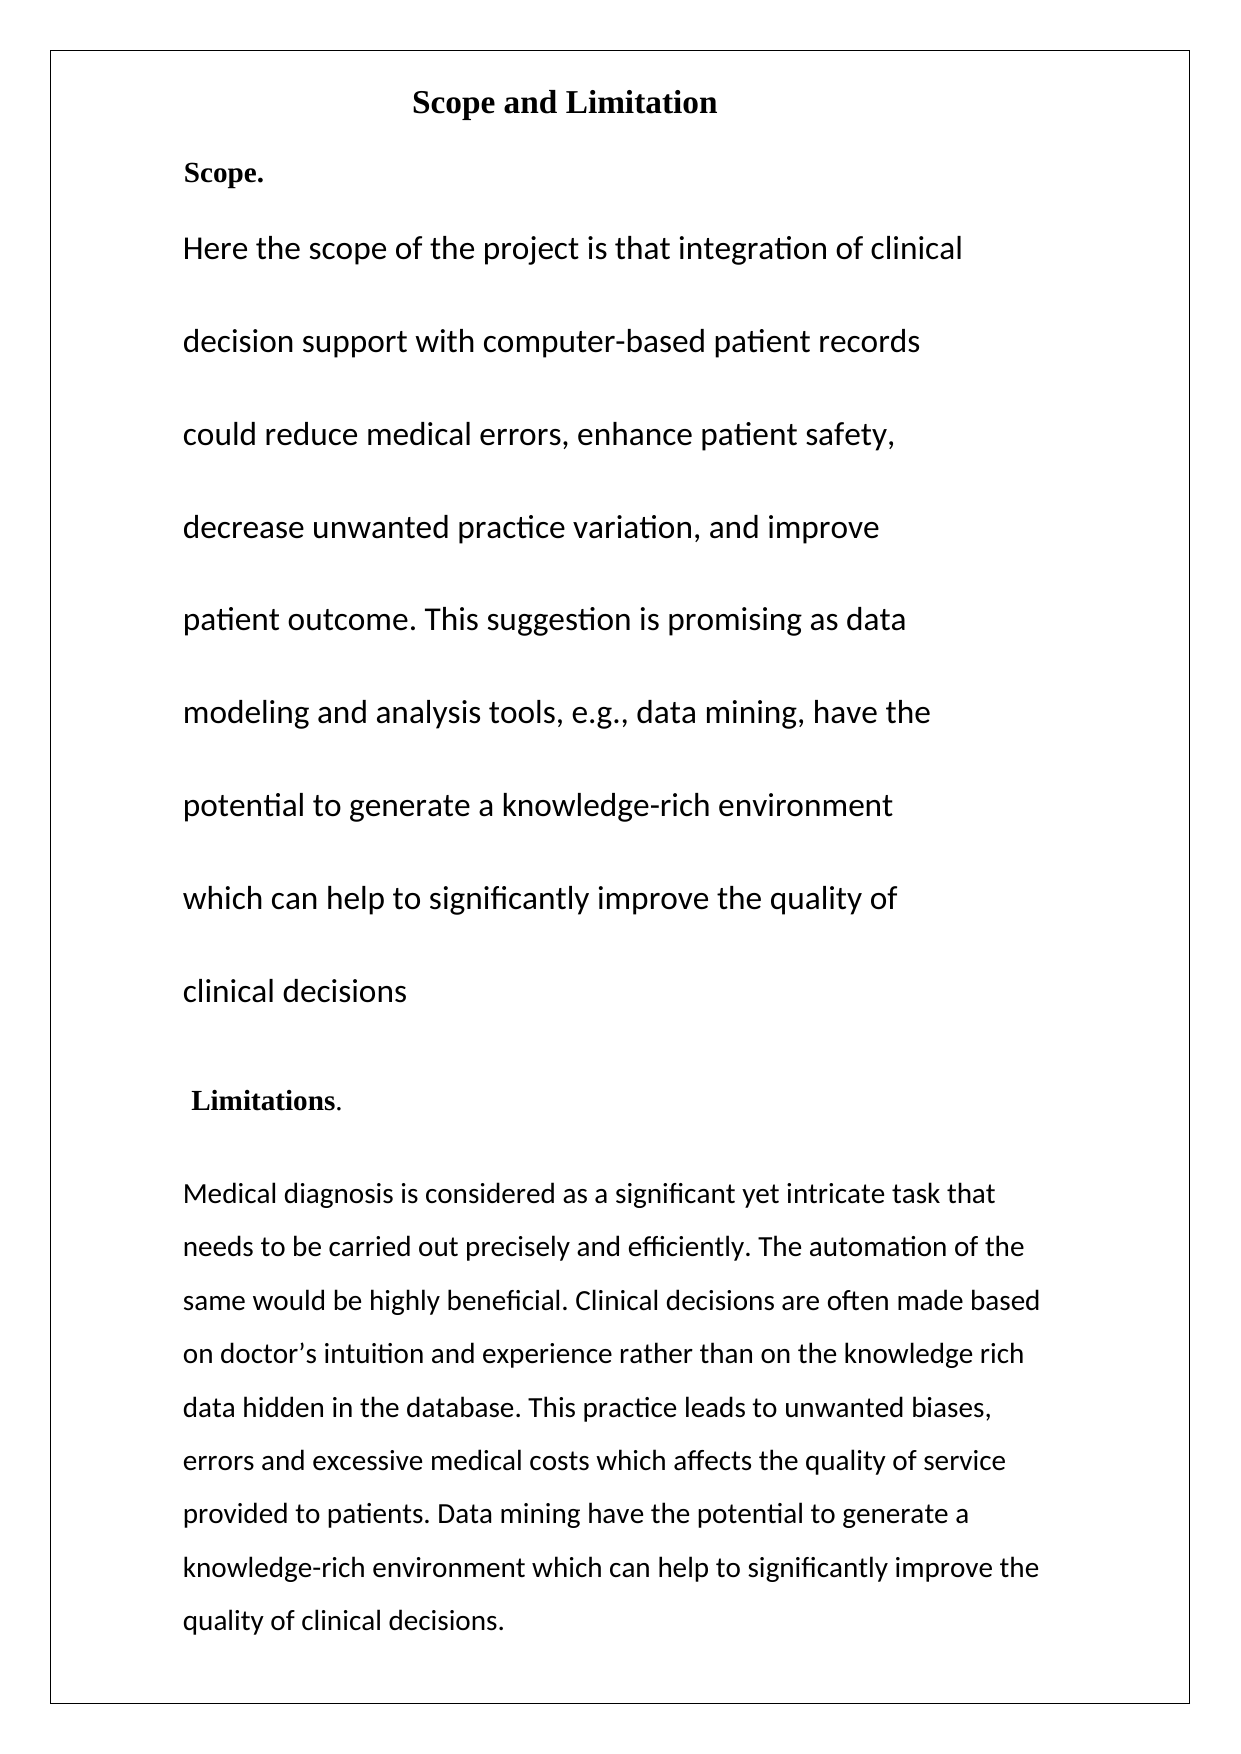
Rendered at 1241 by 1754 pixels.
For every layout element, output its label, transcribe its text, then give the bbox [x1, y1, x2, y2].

text Medical diagnosis is considered as a significant yet intricate task that needs to be carried out precisely and efficiently. The automation of the same would be highly beneficial. Clinical decisions are often made based on doctor’s intuition and experience rather than on the knowledge rich data hidden in the database. This practice leads to unwanted biases, errors and excessive medical costs which affects the quality of service provided to patients. Data mining have the potential to generate a knowledge-rich environment which can help to significantly improve the quality of clinical decisions. [183, 1175, 1043, 1638]
subtitle Limitations. [103, 1083, 1162, 1117]
subtitle Scope. [103, 156, 1162, 189]
text Here the scope of the project is that integration of clinical decision support with computer-based patient records could reduce medical errors, enhance patient safety, decrease unwanted practice variation, and improve patient outcome. This suggestion is promising as data modeling and analysis tools, e.g., data mining, have the potential to generate a knowledge-rich environment which can help to significantly improve the quality of clinical decisions [183, 227, 975, 1010]
subtitle Scope and Limitation [103, 82, 1162, 120]
